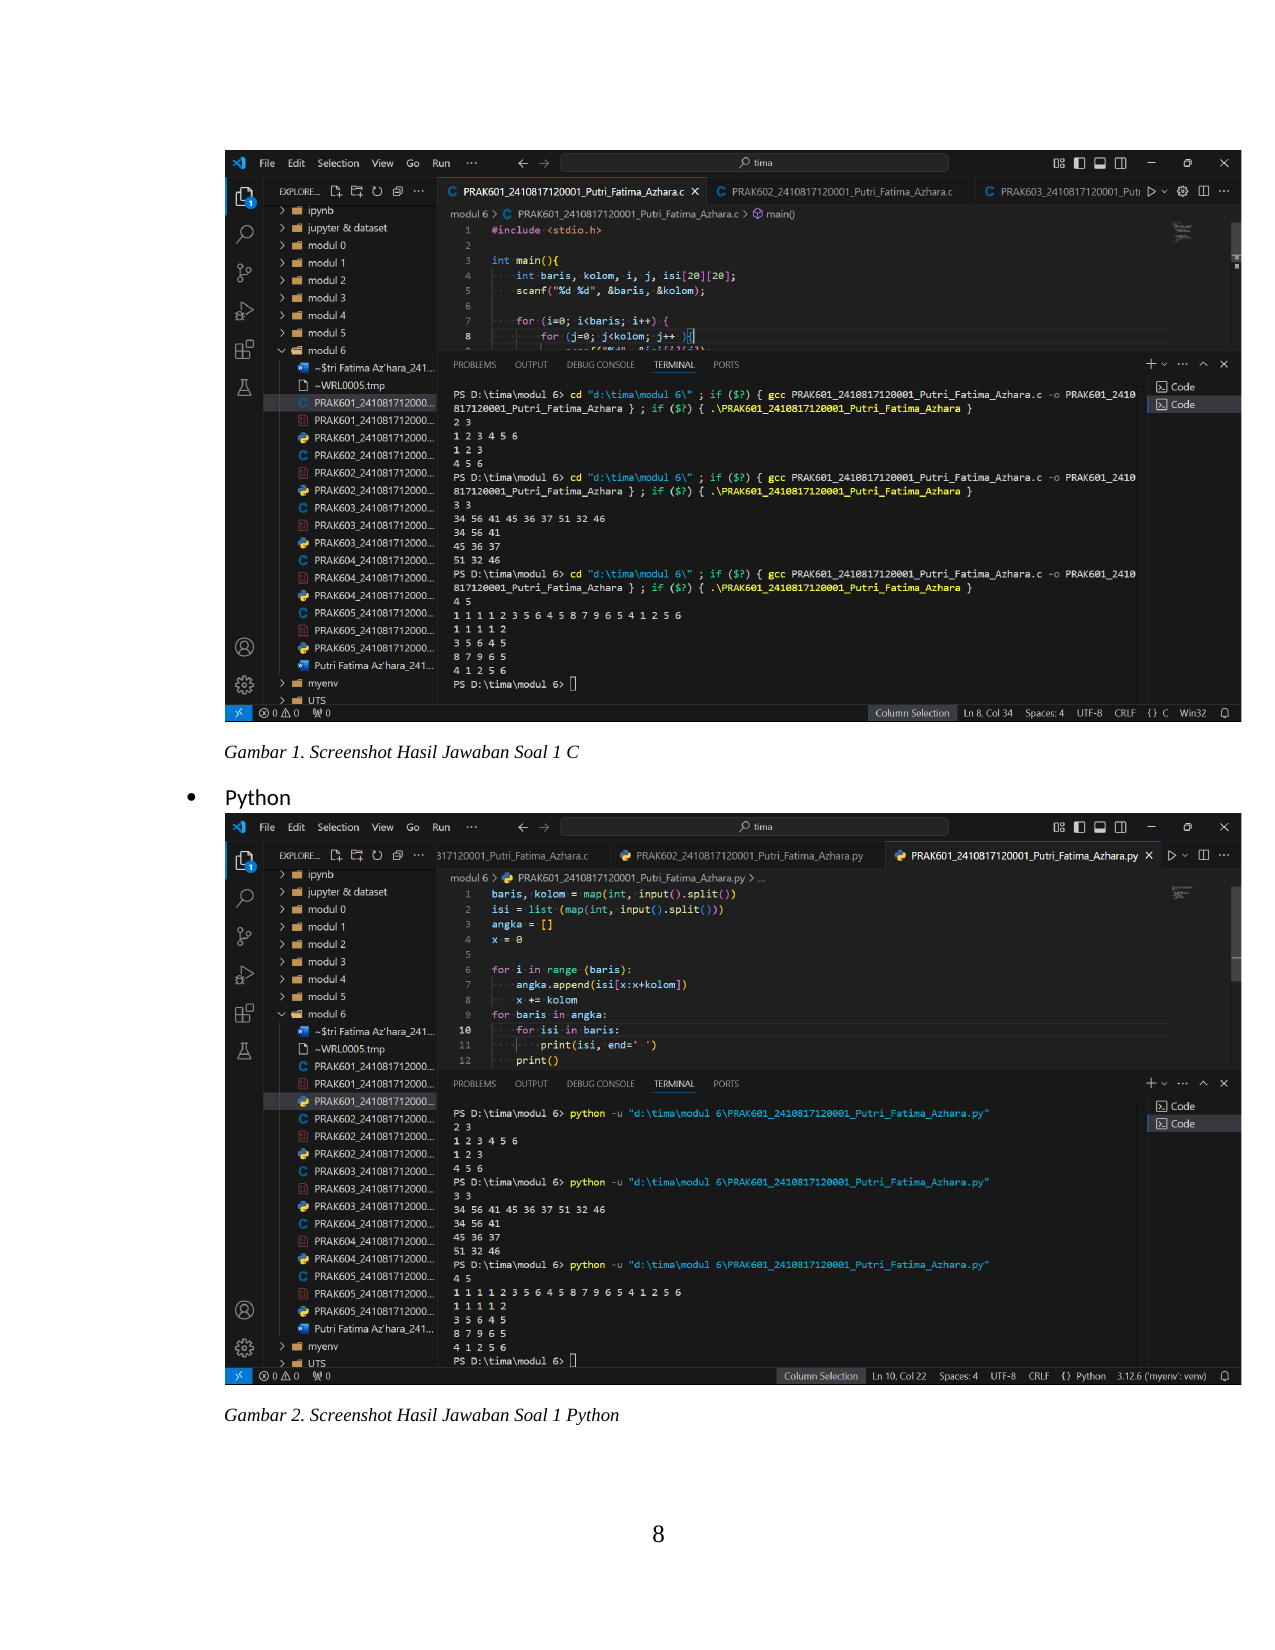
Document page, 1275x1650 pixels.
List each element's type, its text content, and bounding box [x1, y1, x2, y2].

picture [225, 813, 1242, 1385]
text Gambar 1. Screenshot Hasil Jawaban Soal 1 C [224, 741, 1167, 762]
picture [225, 150, 1242, 722]
text Gambar 2. Screenshot Hasil Jawaban Soal 1 Python [224, 1404, 1167, 1425]
list Python [187, 783, 1167, 811]
